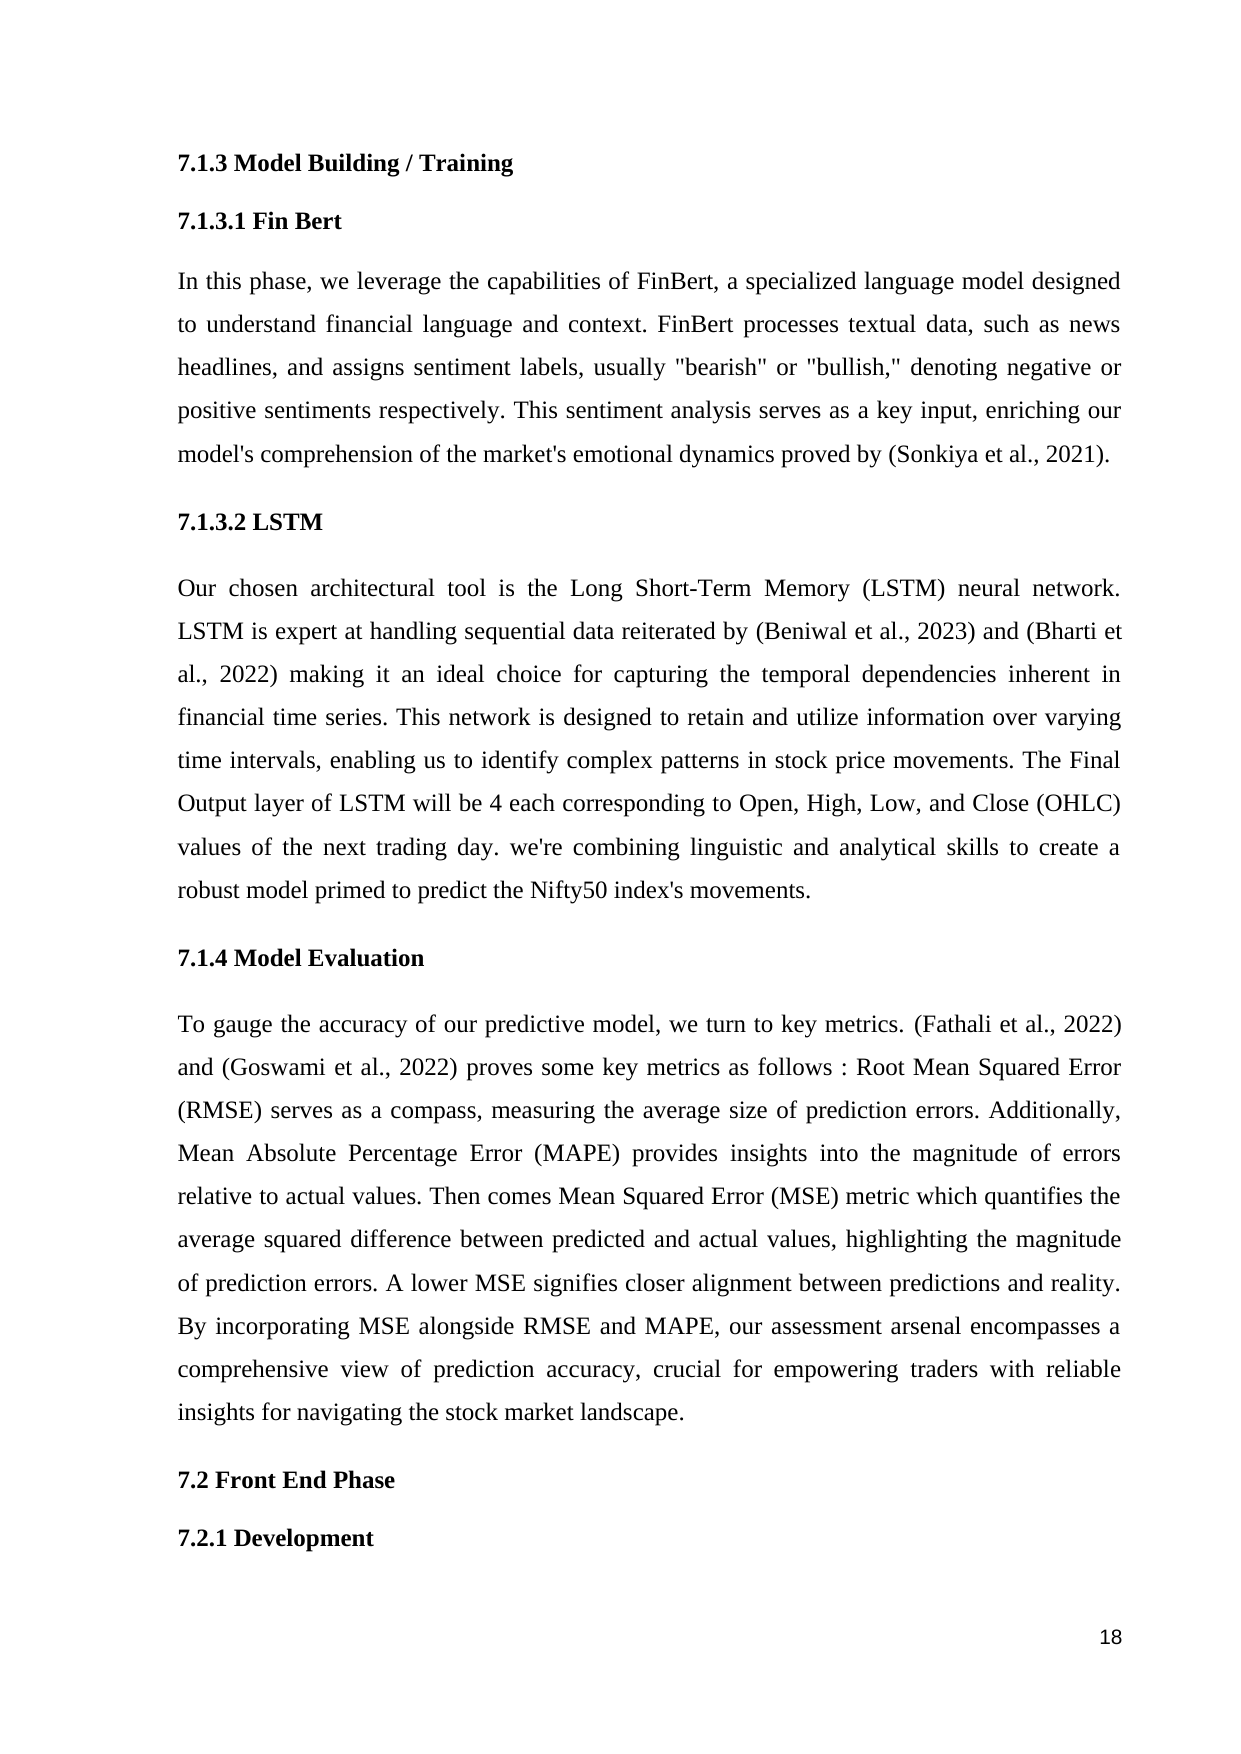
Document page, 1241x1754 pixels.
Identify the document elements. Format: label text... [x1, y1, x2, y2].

text Our chosen architectural tool is the Long Short-Term Memory (LSTM) neural network. LSTM is expert at handling sequential data reiterated by (Beniwal et al., 2023) and (Bharti et al., 2022) making it an ideal choice for capturing the temporal dependencies inherent in financial time series. This network is designed to retain and utilize information over varying time intervals, enabling us to identify complex patterns in stock price movements. The Final Output layer of LSTM will be 4 each corresponding to Open, High, Low, and Close (OHLC) values of the next trading day. we're combining linguistic and analytical skills to create a robust model primed to predict the Nifty50 index's movements. [177, 573, 1122, 903]
subtitle 7.1.3.1 Fin Bert [177, 206, 1122, 234]
subtitle 7.1.3 Model Building / Training [177, 148, 1122, 176]
text To gauge the accuracy of our predictive model, we turn to key metrics. (Fathali et al., 2022) and (Goswami et al., 2022) proves some key metrics as follows : Root Mean Squared Error (RMSE) serves as a compass, measuring the average size of prediction errors. Additionally, Mean Absolute Percentage Error (MAPE) provides insights into the magnitude of errors relative to actual values. Then comes Mean Squared Error (MSE) metric which quantifies the average squared difference between predicted and actual values, highlighting the magnitude of prediction errors. A lower MSE signifies closer alignment between predictions and reality. By incorporating MSE alongside RMSE and MAPE, our assessment arsenal encompasses a comprehensive view of prediction accuracy, crucial for empowering traders with reliable insights for navigating the stock market landscape. [177, 1009, 1122, 1426]
subtitle 7.2 Front End Phase [177, 1465, 1122, 1494]
subtitle 7.1.3.2 LSTM [177, 507, 1122, 536]
subtitle 7.1.4 Model Evaluation [177, 943, 1122, 972]
text In this phase, we leverage the capabilities of FinBert, a specialized language model designed to understand financial language and context. FinBert processes textual data, such as news headlines, and assigns sentiment labels, usually "bearish" or "bullish," denoting negative or positive sentiments respectively. This sentiment analysis serves as a key input, enriching our model's comprehension of the market's emotional dynamics proved by (Sonkiya et al., 2021). [177, 266, 1122, 467]
subtitle 7.2.1 Development [177, 1523, 1122, 1552]
